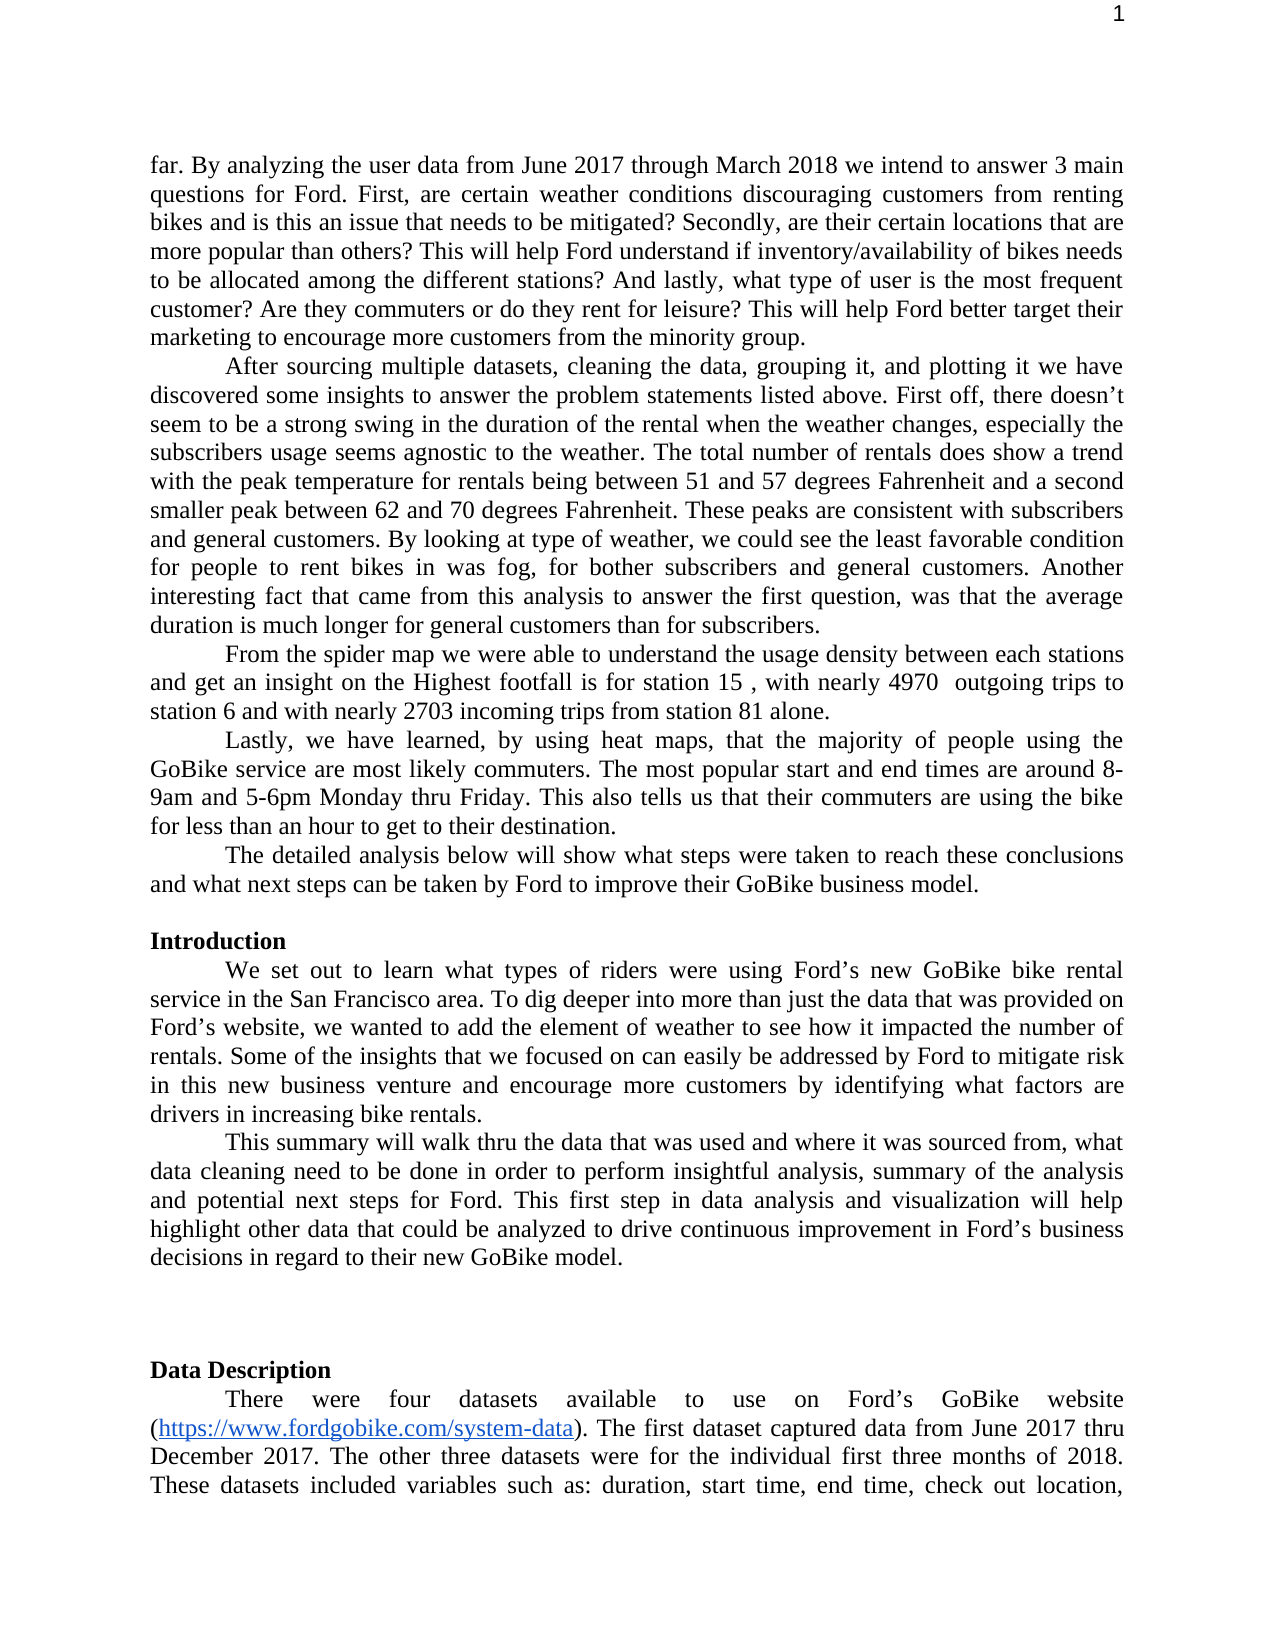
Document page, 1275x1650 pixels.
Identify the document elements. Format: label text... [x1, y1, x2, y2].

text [150, 1384, 1125, 1499]
text We set out to learn what types of riders were using Ford’s new GoBike bike rental service in the San Francisco area. To dig deeper into more than just the data that was provided on Ford’s website, we wanted to add the element of weather to see how it impacted the number of rentals. Some of the insights that we focused on can easily be addressed by Ford to mitigate risk in this new business venture and encourage more customers by identifying what factors are drivers in increasing bike rentals. [150, 955, 1125, 1127]
text Introduction [150, 926, 1125, 955]
text Data Description [150, 1355, 1125, 1384]
text This summary will walk thru the data that was used and where it was sourced from, what data cleaning need to be done in order to perform insightful analysis, summary of the analysis and potential next steps for Ford. This first step in data analysis and visualization will help highlight other data that could be analyzed to drive continuous improvement in Ford’s business decisions in regard to their new GoBike model. [150, 1127, 1125, 1271]
text After sourcing multiple datasets, cleaning the data, grouping it, and plotting it we have discovered some insights to answer the problem statements listed above. First off, there doesn’t seem to be a strong swing in the duration of the rental when the weather changes, especially the subscribers usage seems agnostic to the weather. The total number of rentals does show a trend with the peak temperature for rentals being between 51 and 57 degrees Fahrenheit and a second smaller peak between 62 and 70 degrees Fahrenheit. These peaks are consistent with subscribers and general customers. By looking at type of weather, we could see the least favorable condition for people to rent bikes in was fog, for bother subscribers and general customers. Another interesting fact that came from this analysis to answer the first question, was that the average duration is much longer for general customers than for subscribers. [150, 351, 1125, 639]
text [150, 150, 1125, 351]
text From the spider map we were able to understand the usage density between each stations and get an insight on the Highest footfall is for station 15 , with nearly 4970 outgoing trips to station 6 and with nearly 2703 incoming trips from station 81 alone. [150, 639, 1125, 725]
text Lastly, we have learned, by using heat maps, that the majority of people using the GoBike service are most likely commuters. The most popular start and end times are around 8-9am and 5-6pm Monday thru Friday. This also tells us that their commuters are using the bike for less than an hour to get to their destination. [150, 725, 1125, 840]
text The detailed analysis below will show what steps were taken to reach these conclusions and what next steps can be taken by Ford to improve their GoBike business model. [150, 840, 1125, 897]
